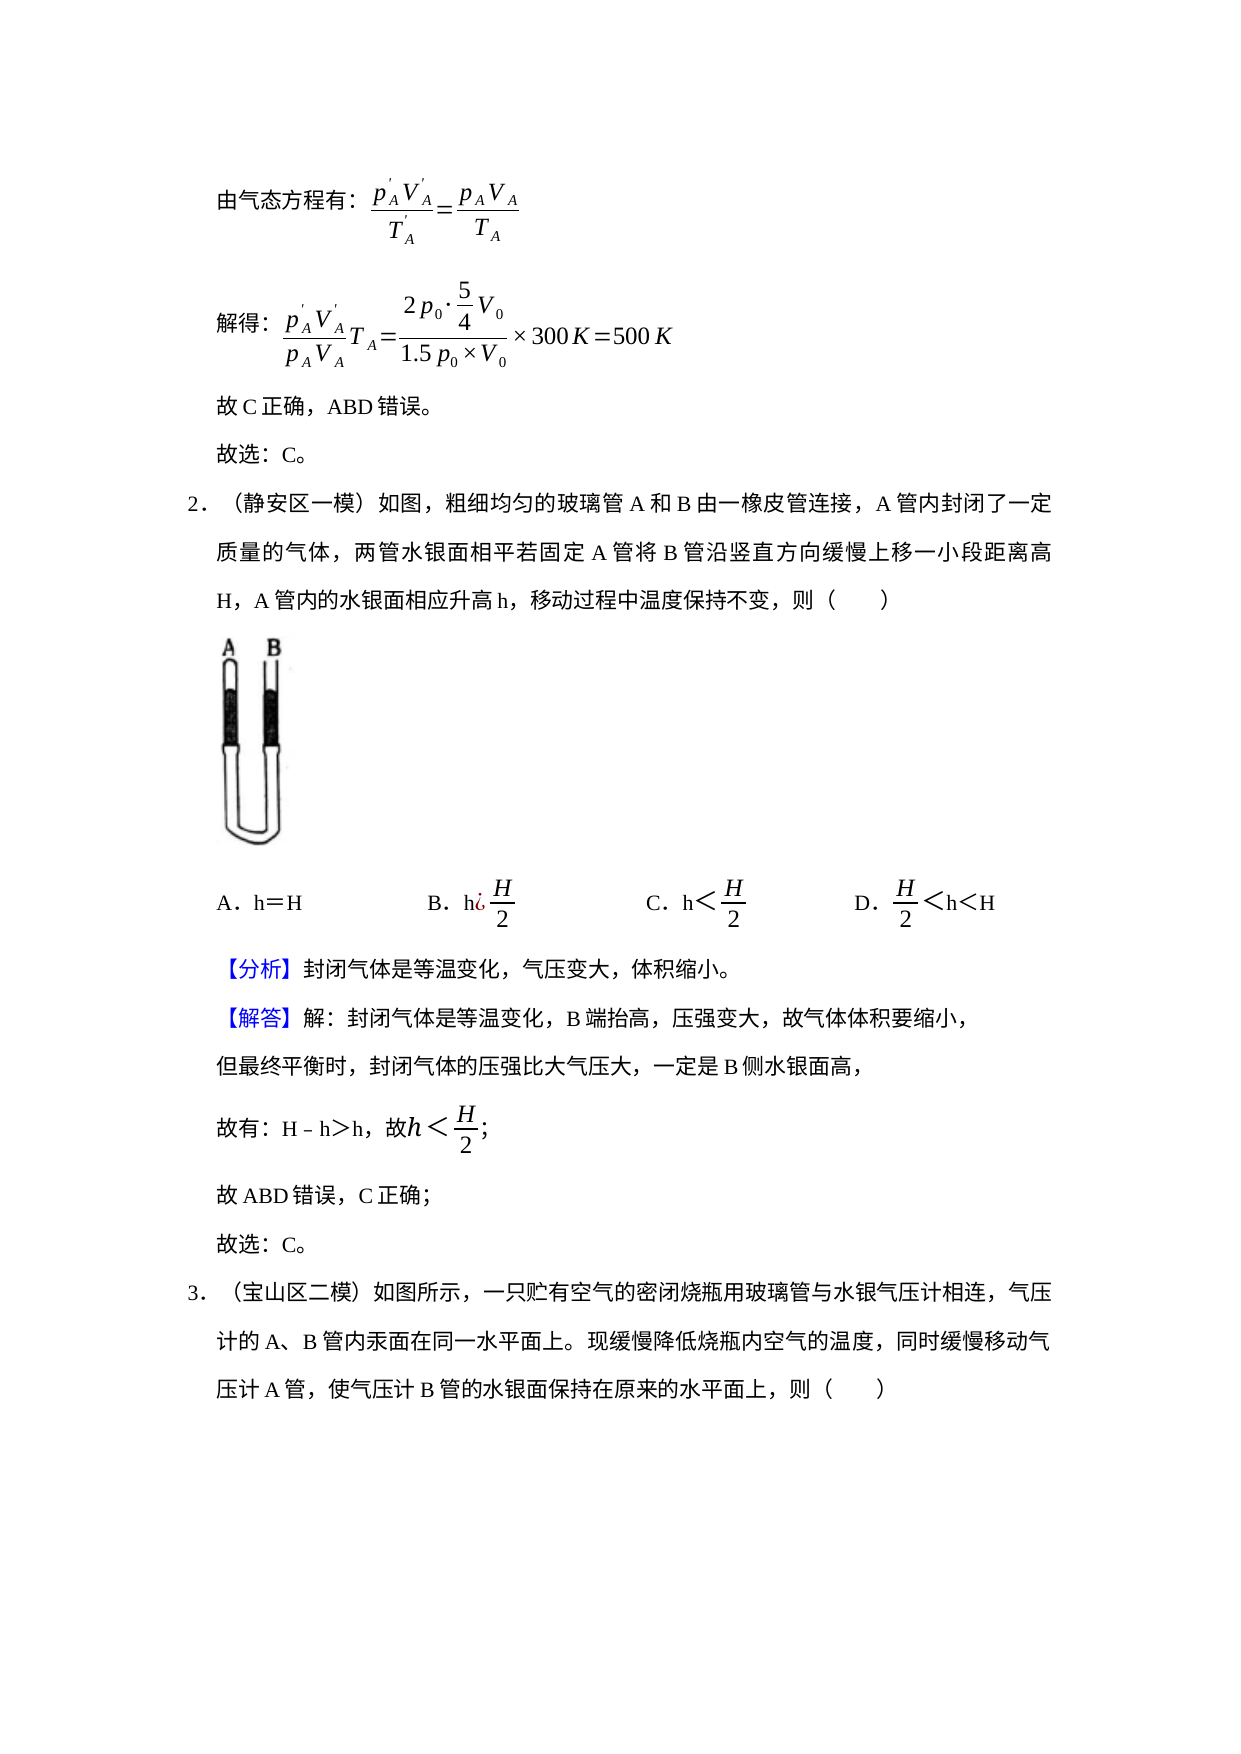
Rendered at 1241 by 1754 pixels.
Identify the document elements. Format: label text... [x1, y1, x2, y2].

picture [216, 631, 296, 850]
text 故C正确，ABD错误。 [216, 389, 1053, 421]
text 2．（静安区一模）如图，粗细均匀的玻璃管A和B由一橡皮管连接，A管内封闭了一定质量的气体，两管水银面相平若固定A管将B管沿竖直方向缓慢上移一小段距离高H，A管内的水银面相应升高h，移动过程中温度保持不变，则（ ） [187, 485, 1053, 615]
text 【分析】封闭气体是等温变化，气压变大，体积缩小。 [216, 952, 1053, 984]
text A．h＝H B．h C．h D．h＜H [187, 871, 1053, 936]
text 由气态方程有： [216, 162, 1053, 259]
text 故选：C。 [216, 437, 1053, 469]
text 解得： [216, 275, 1053, 373]
text 故ABD错误，C正确； [216, 1178, 1053, 1210]
text 【解答】解：封闭气体是等温变化，B端抬高，压强变大，故气体体积要缩小， [216, 1000, 1053, 1033]
text 故选：C。 [216, 1226, 1053, 1259]
text 故有：H﹣h＞h，故； [216, 1097, 1053, 1162]
text 但最终平衡时，封闭气体的压强比大气压大，一定是B侧水银面高， [216, 1049, 1053, 1081]
text 3．（宝山区二模）如图所示，一只贮有空气的密闭烧瓶用玻璃管与水银气压计相连，气压计的A、B管内汞面在同一水平面上。现缓慢降低烧瓶内空气的温度，同时缓慢移动气压计A管，使气压计B管的水银面保持在原来的水平面上，则（ ） [187, 1274, 1053, 1404]
